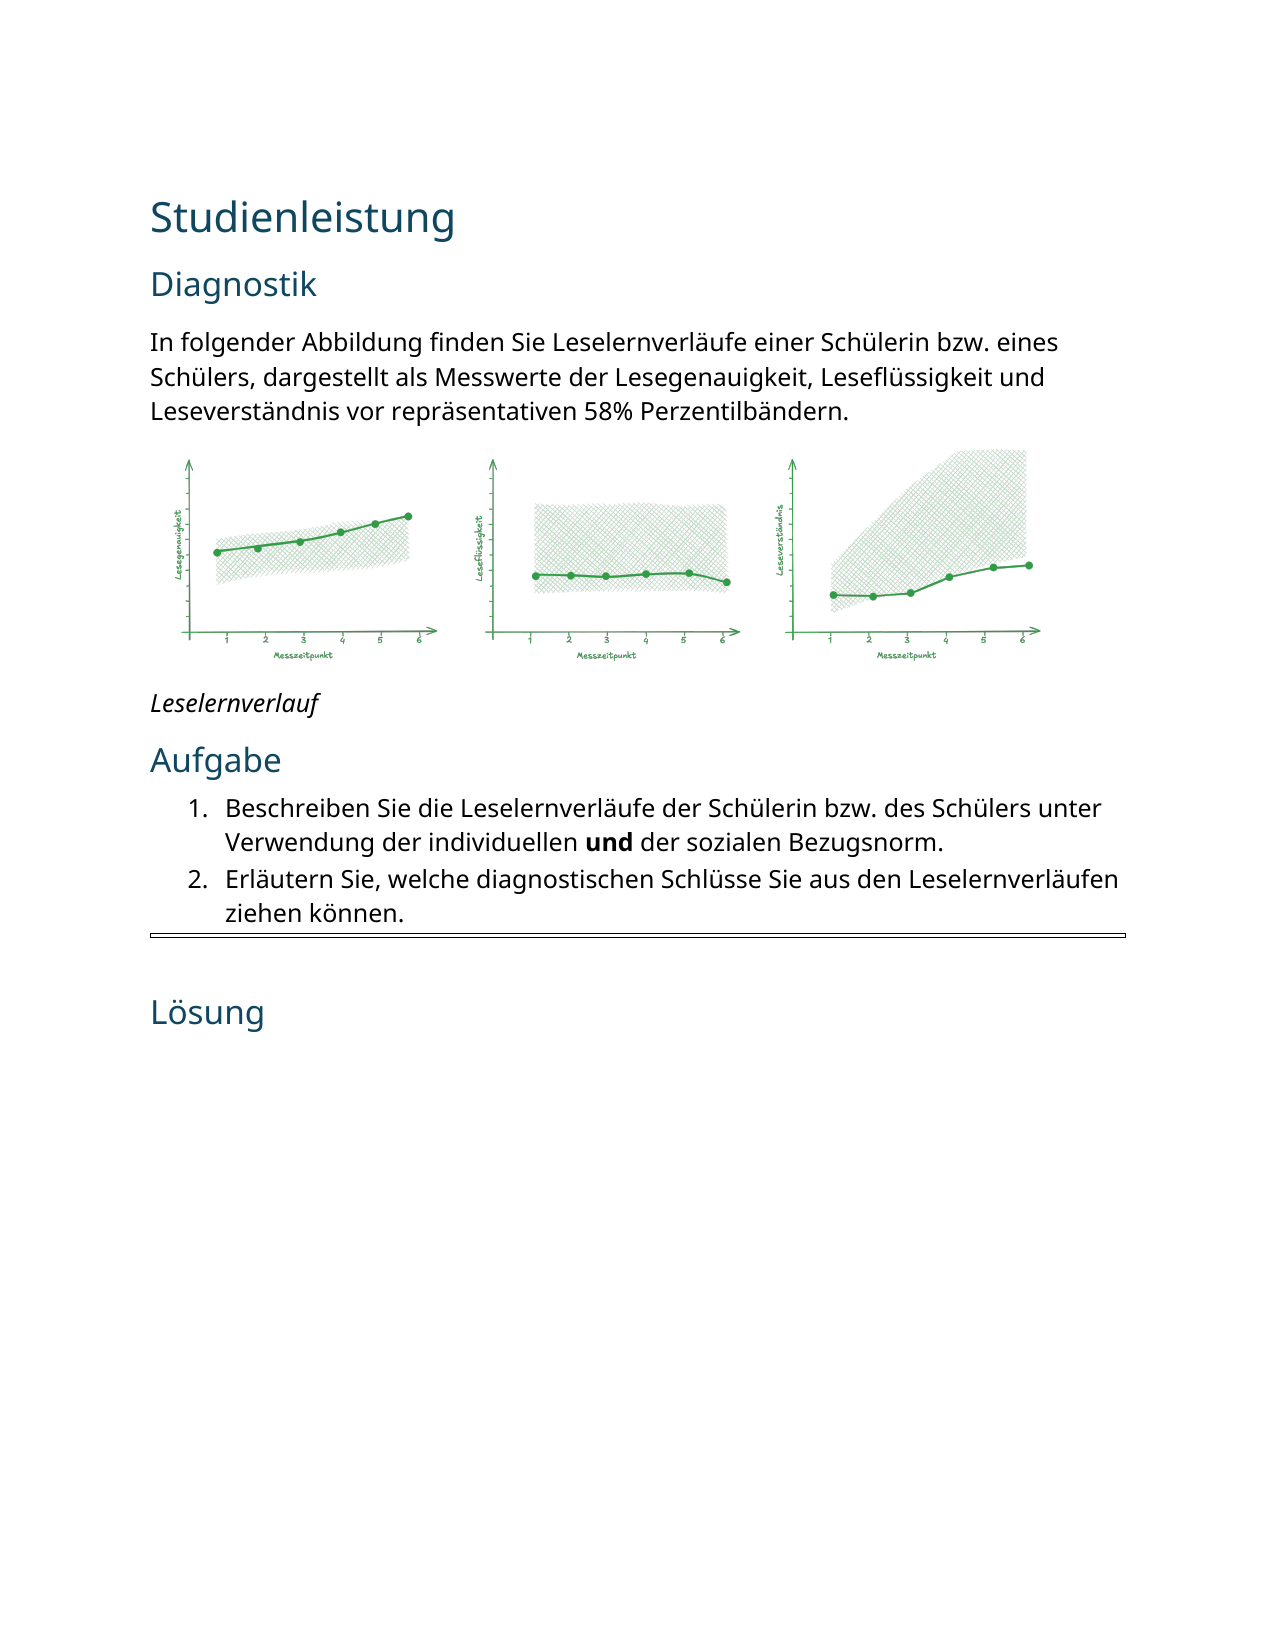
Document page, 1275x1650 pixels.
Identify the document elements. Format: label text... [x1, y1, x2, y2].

list Beschreiben Sie die Leselernverläufe der Schülerin bzw. des Schülers unter Verwendung der individuellen und der sozialen Bezugsnorm. [187, 790, 1125, 858]
list Erläutern Sie, welche diagnostischen Schlüsse Sie aus den Leselernverläufen ziehen können. [187, 862, 1125, 930]
text Leselernverlauf [150, 686, 1125, 720]
subtitle Lösung [150, 989, 1125, 1034]
text In folgender Abbildung finden Sie Leselernverläufe einer Schülerin bzw. eines Schülers, dargestellt als Messwerte der Lesegenauigkeit, Leseflüssigkeit und Leseverständnis vor repräsentativen 58% Perzentilbändern. [150, 325, 1125, 427]
subtitle Diagnostik [150, 261, 1125, 306]
picture [168, 446, 1044, 665]
subtitle Studienleistung [150, 187, 1125, 244]
subtitle Aufgabe [150, 736, 1125, 782]
